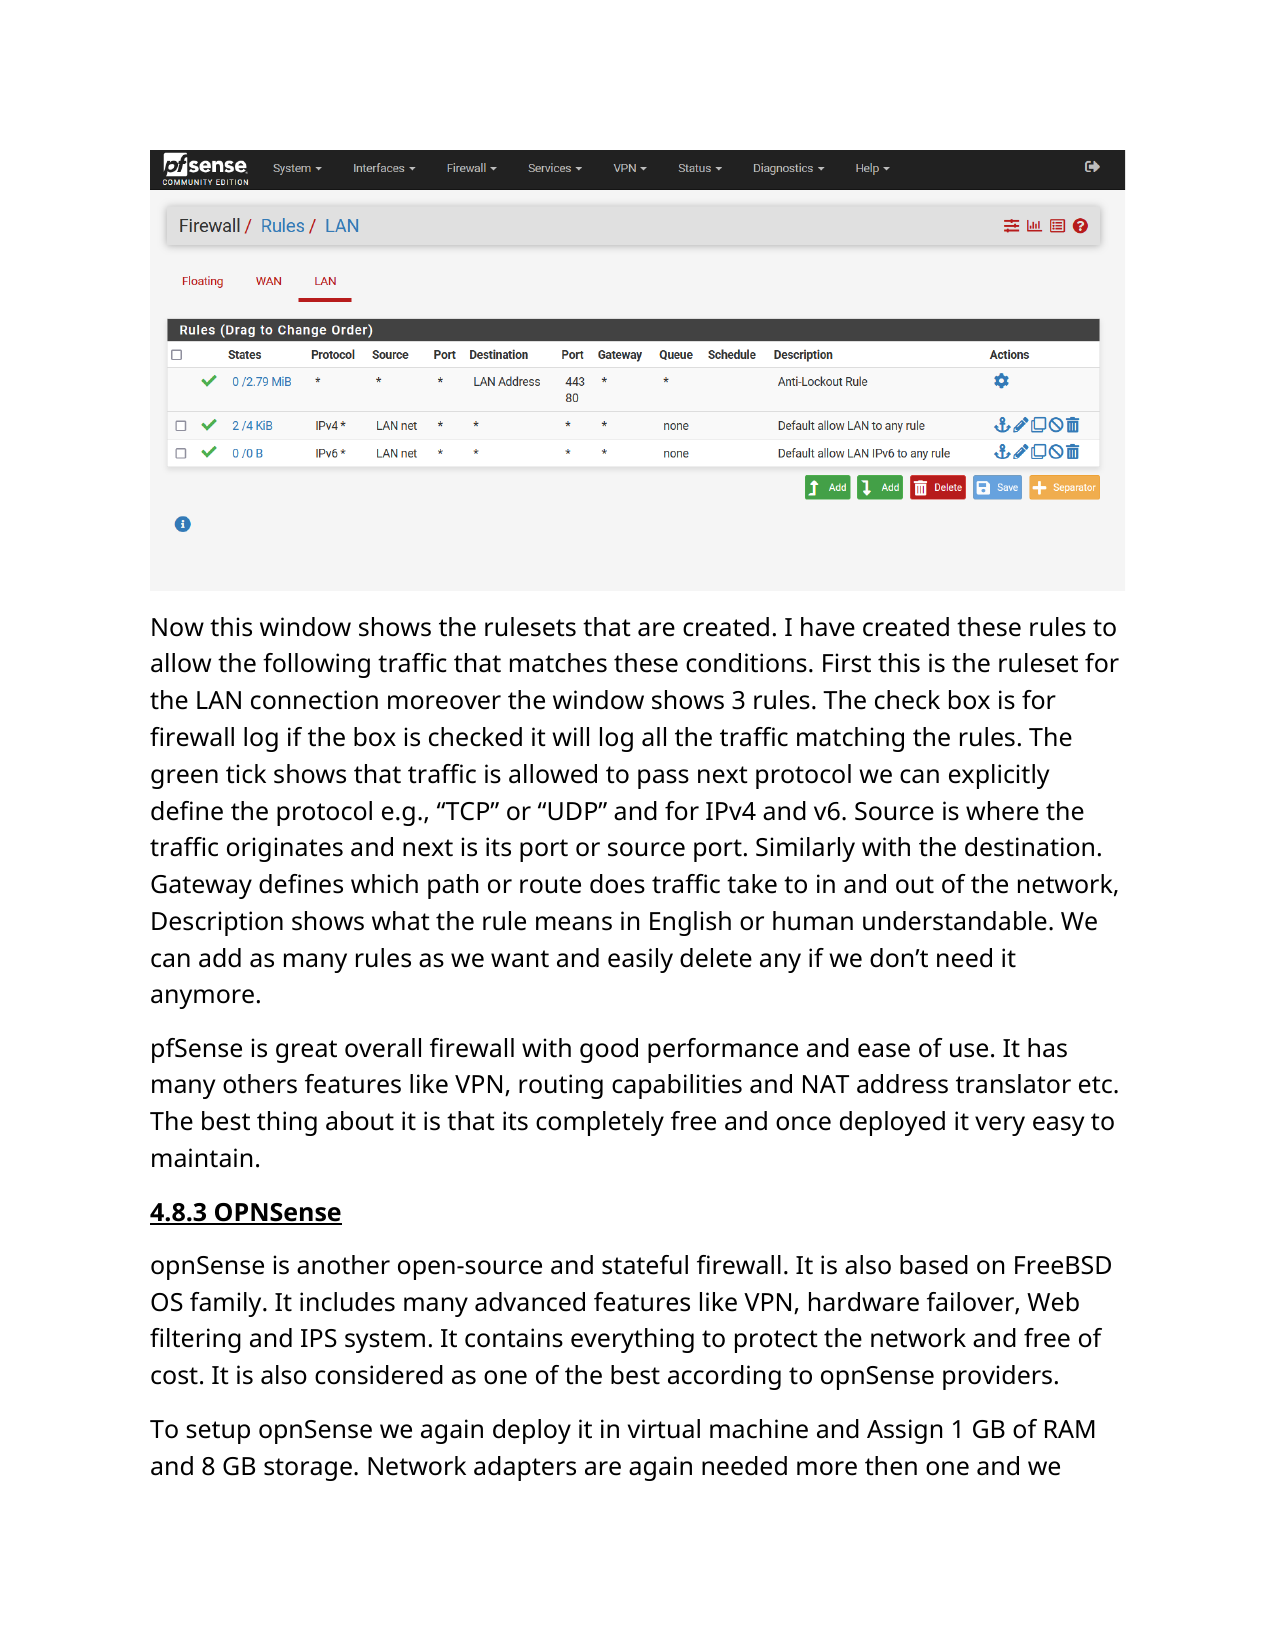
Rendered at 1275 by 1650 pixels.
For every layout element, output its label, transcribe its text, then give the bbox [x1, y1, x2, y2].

text Now this window shows the rulesets that are created. I have created these rules to allow the following traffic that matches these conditions. First this is the ruleset for the LAN connection moreover the window shows 3 rules. The check box is for firewall log if the box is checked it will log all the traffic matching the rules. The green tick shows that traffic is allowed to pass next protocol we can explicitly define the protocol e.g., “TCP” or “UDP” and for IPv4 and v6. Source is where the traffic originates and next is its port or source port. Similarly with the destination. Gateway defines which path or route does traffic take to in and out of the network, Description shows what the rule means in English or human understandable. We can add as many rules as we want and easily delete any if we don’t need it anymore. [150, 609, 1125, 1011]
text 4.8.3 OPNSense [150, 1194, 1125, 1228]
text opnSense is another open-source and stateful firewall. It is also based on FreeBSD OS family. It includes many advanced features like VPN, hardware failover, Web filtering and IPS system. It contains everything to protect the network and free of cost. It is also considered as one of the best according to opnSense providers. [150, 1248, 1125, 1392]
picture [150, 150, 1125, 591]
text pfSense is great overall firewall with good performance and ease of use. It has many others features like VPN, routing capabilities and NAT address translator etc. The best thing about it is that its completely free and once deployed it very easy to maintain. [150, 1030, 1125, 1175]
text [150, 1411, 1125, 1482]
